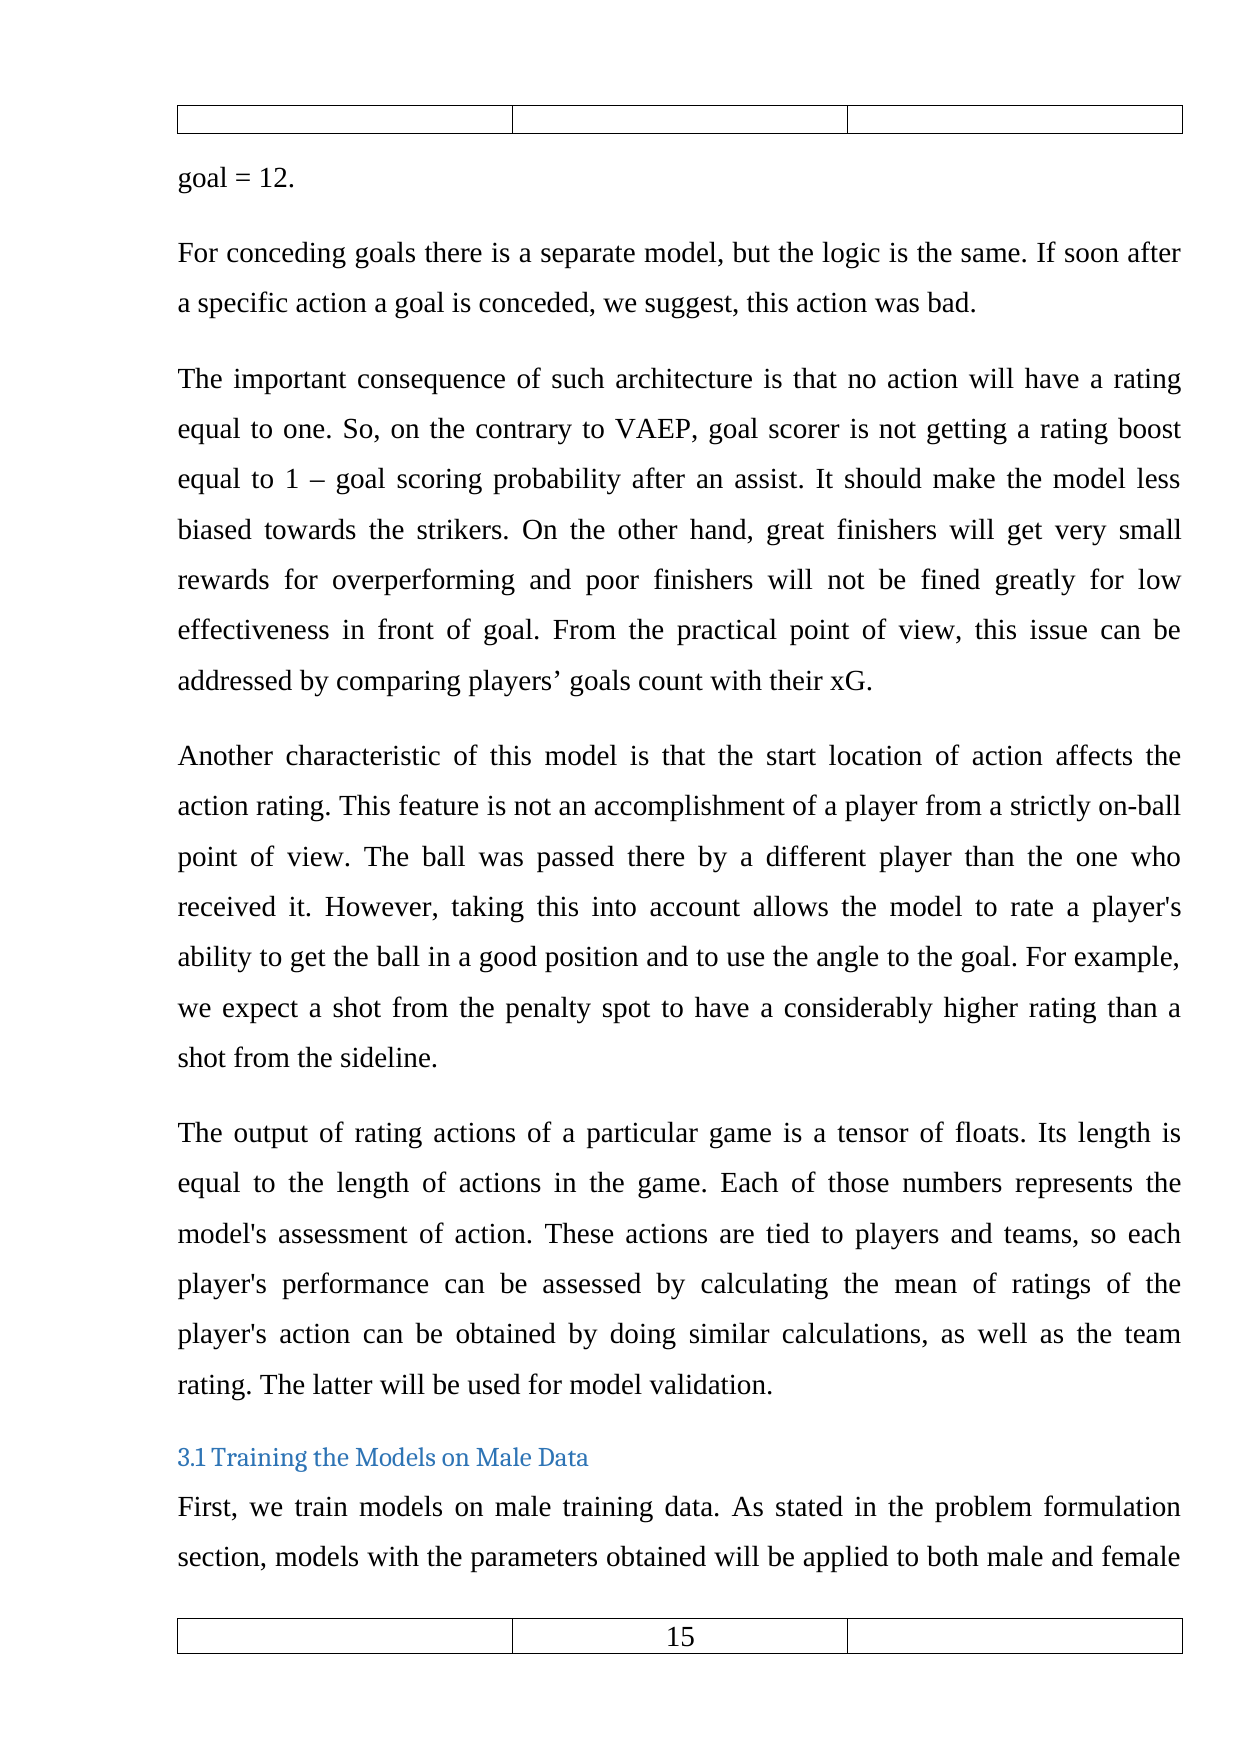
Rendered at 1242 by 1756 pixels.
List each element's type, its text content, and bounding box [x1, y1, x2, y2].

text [177, 160, 1183, 193]
text The output of rating actions of a particular game is a tensor of floats. Its length is equal to the length of actions in the game. Each of those numbers represents the model's assessment of action. These actions are tied to players and teams, so each player's performance can be assessed by calculating the mean of ratings of the player's action can be obtained by doing similar calculations, as well as the team rating. The latter will be used for model validation. [177, 1115, 1183, 1400]
text The important consequence of such architecture is that no action will have a rating equal to one. So, on the contrary to VAEP, goal scorer is not getting a rating boost equal to 1 – goal scoring probability after an assist. It should make the model less biased towards the strikers. On the other hand, great finishers will get very small rewards for overperforming and poor finishers will not be fined greatly for low effectiveness in front of goal. From the practical point of view, this issue can be addressed by comparing players’ goals count with their xG. [177, 361, 1183, 696]
text Another characteristic of this model is that the start location of action affects the action rating. This feature is not an accomplishment of a player from a strictly on-ball point of view. The ball was passed there by a different player than the one who received it. However, taking this into account allows the model to rate a player's ability to get the ball in a good position and to use the angle to the goal. For example, we expect a shot from the penalty spot to have a considerably higher rating than a shot from the sideline. [177, 738, 1183, 1073]
text For conceding goals there is a separate model, but the logic is the same. If soon after a specific action a goal is conceded, we suggest, this action was bad. [177, 235, 1183, 319]
subtitle 3.1 Training the Models on Male Data [177, 1442, 1183, 1473]
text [177, 1489, 1183, 1573]
